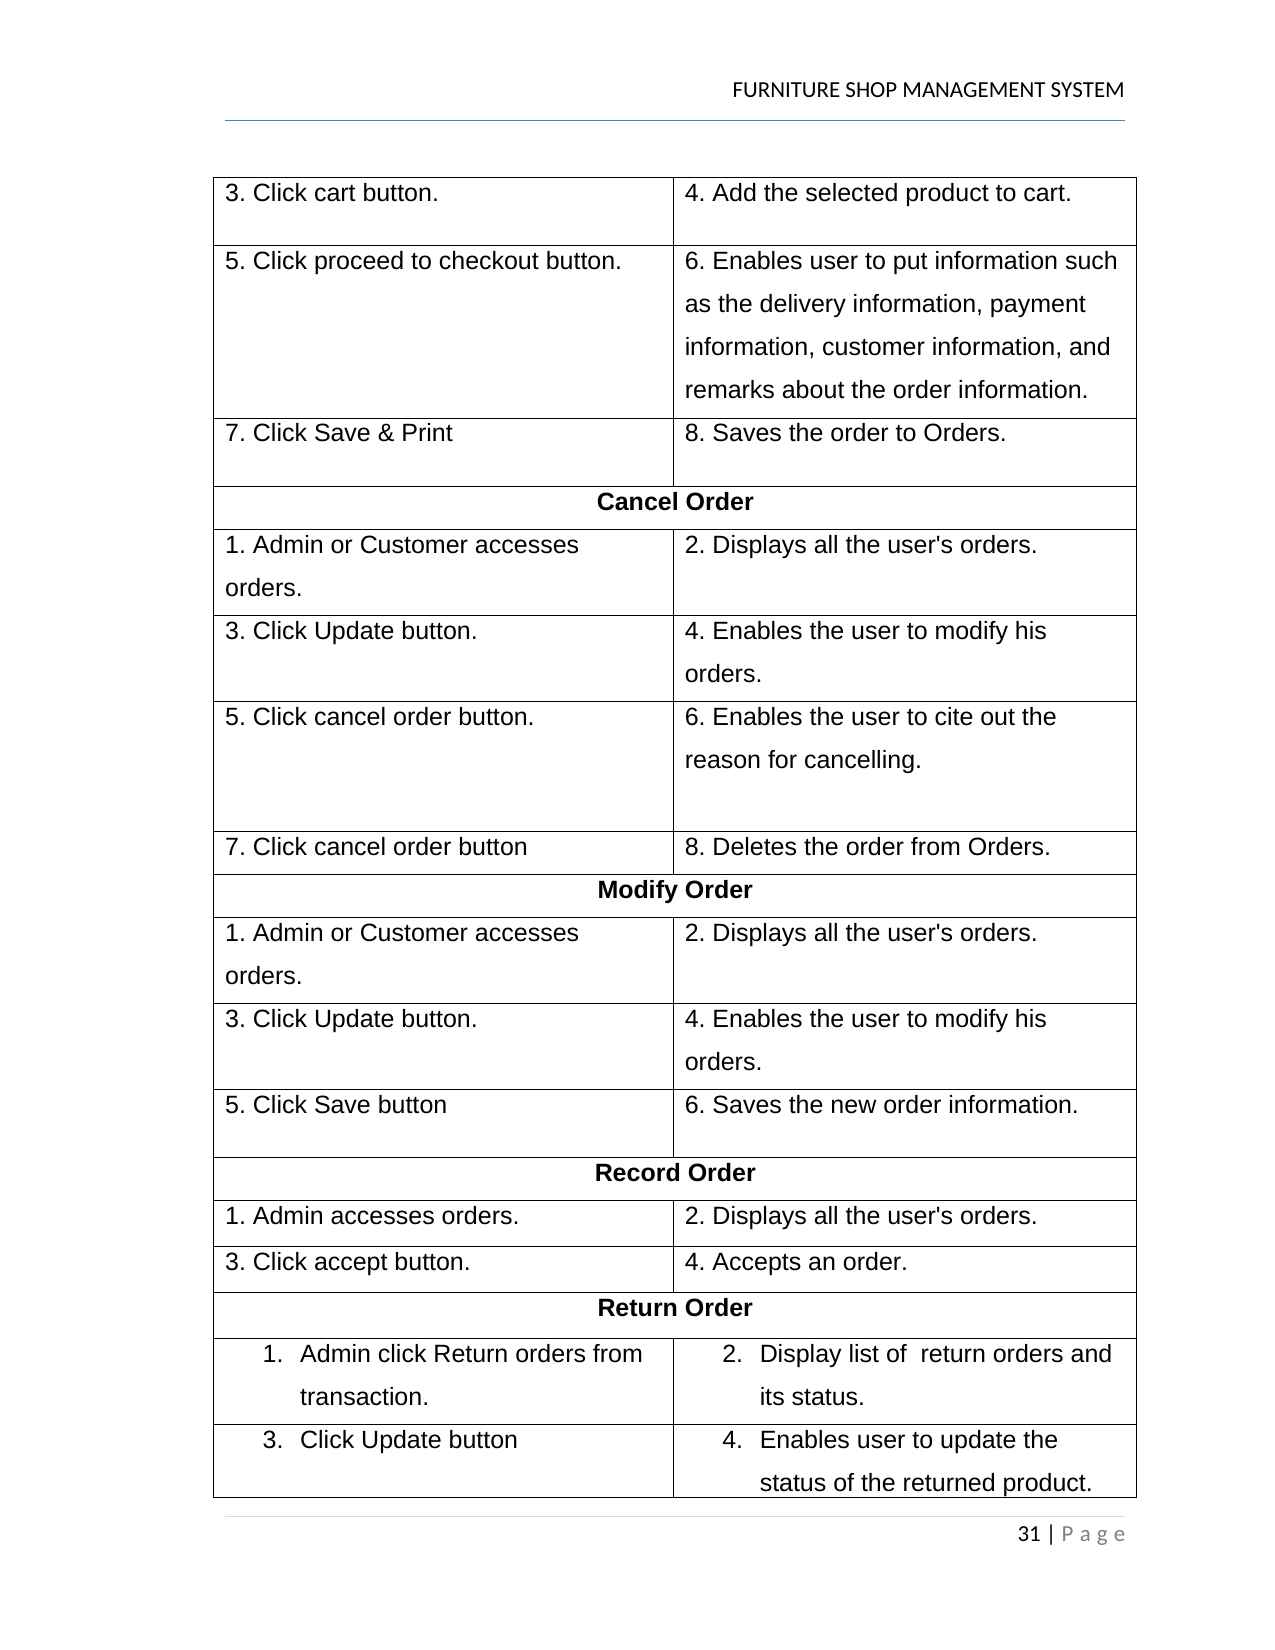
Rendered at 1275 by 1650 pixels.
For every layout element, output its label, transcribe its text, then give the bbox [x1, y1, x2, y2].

table_cell 3. Click Update button. [214, 1004, 673, 1089]
table_cell 7. Click Save & Print [214, 419, 673, 486]
table_cell Cancel Order [214, 487, 1136, 529]
table_cell 4. Enables the user to modify his orders. [674, 1004, 1136, 1089]
table_cell Enables user to update the status of the returned product. [674, 1425, 1136, 1497]
table_cell 4. Enables the user to modify his orders. [674, 616, 1136, 701]
table_cell Display list of return orders and its status. [674, 1339, 1136, 1424]
table_cell 2. Displays all the user's orders. [674, 1201, 1136, 1246]
table_cell Return Order [214, 1293, 1136, 1338]
table_cell 5. Click cancel order button. [214, 702, 673, 831]
table_cell 5. Click Save button [214, 1090, 673, 1157]
table_cell 5. Click proceed to checkout button. [214, 246, 673, 417]
table_cell 2. Displays all the user's orders. [674, 918, 1136, 1003]
table_cell 8. Deletes the order from Orders. [674, 832, 1136, 874]
table_cell Record Order [214, 1158, 1136, 1200]
table_cell 7. Click cancel order button [214, 832, 673, 874]
table_cell 3. Click Update button. [214, 616, 673, 701]
table_cell 1. Admin or Customer accesses orders. [214, 530, 673, 615]
table_cell 1. Admin or Customer accesses orders. [214, 918, 673, 1003]
table_cell 3. Click cart button. [214, 178, 673, 245]
table_cell 1. Admin accesses orders. [214, 1201, 673, 1246]
table_cell Modify Order [214, 875, 1136, 917]
table_cell 6. Saves the new order information. [674, 1090, 1136, 1157]
table_cell 2. Displays all the user's orders. [674, 530, 1136, 615]
table_cell 4. Add the selected product to cart. [674, 178, 1136, 245]
table_cell Admin click Return orders from transaction. [214, 1339, 673, 1424]
table_cell 4. Accepts an order. [674, 1247, 1136, 1292]
table_cell 3. Click accept button. [214, 1247, 673, 1292]
table_cell Click Update button [214, 1425, 673, 1497]
table_cell 6. Enables the user to cite out the reason for cancelling. [674, 702, 1136, 831]
table_cell 6. Enables user to put information such as the delivery information, payment information, customer information, and remarks about the order information. [674, 246, 1136, 417]
table_cell 8. Saves the order to Orders. [674, 419, 1136, 486]
